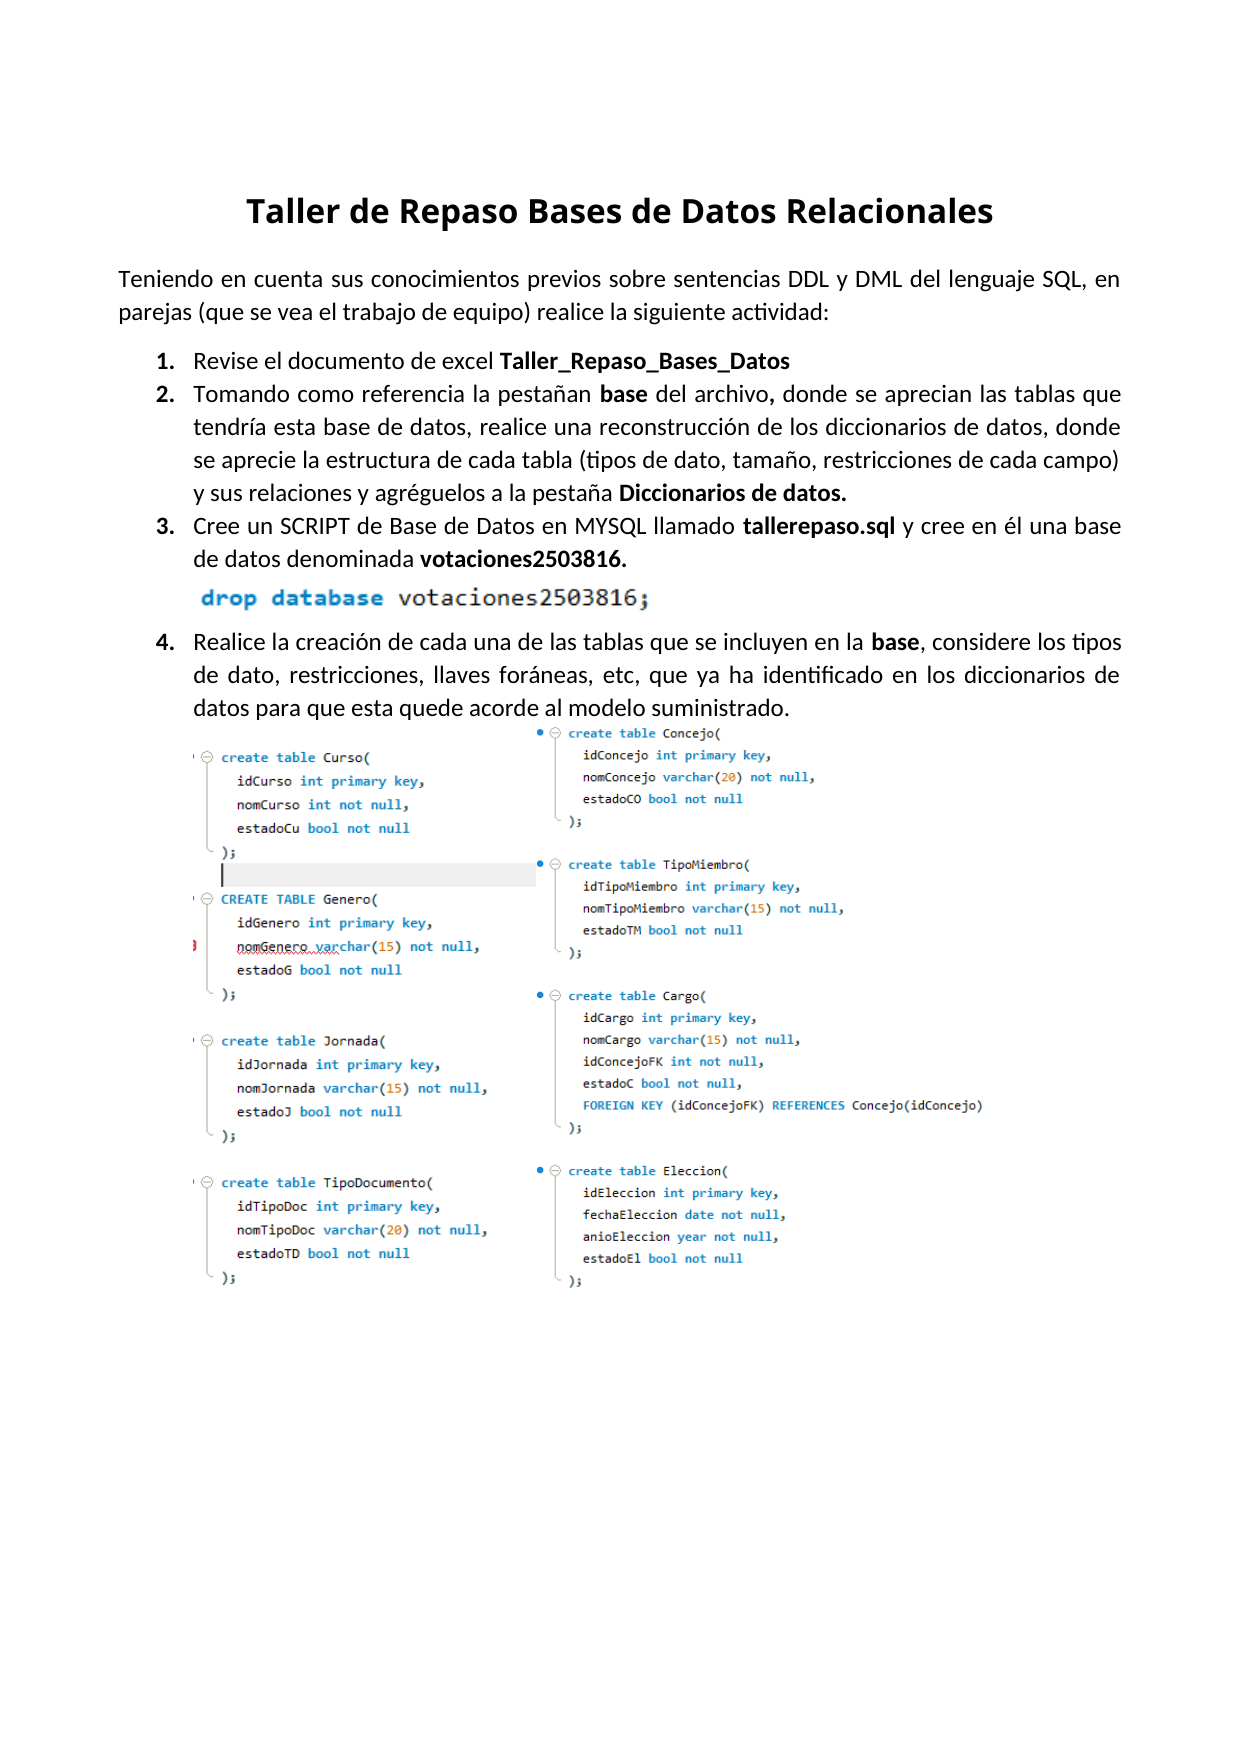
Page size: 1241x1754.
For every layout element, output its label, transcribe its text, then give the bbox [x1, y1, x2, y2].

picture [193, 576, 669, 625]
list Revise el documento de excel Taller_Repaso_Bases_Datos [156, 346, 1122, 376]
list Tomando como referencia la pestañan base del archivo, donde se aprecian las tablas que tendría esta base de datos, realice una reconstrucción de los diccionarios de datos, donde se aprecie la estructura de cada tabla (tipos de dato, tamaño, restricciones de cada campo) y sus relaciones y agréguelos a la pestaña Diccionarios de datos. [156, 378, 1122, 508]
text Taller de Repaso Bases de Datos Relacionales [118, 187, 1122, 233]
list Realice la creación de cada una de las tablas que se incluyen en la base, considere los tipos de dato, restricciones, llaves foráneas, etc, que ya ha identificado en los diccionarios de datos para que esta quede acorde al modelo suministrado. [156, 626, 1122, 723]
picture [193, 725, 1002, 1293]
text Teniendo en cuenta sus conocimientos previos sobre sentencias DDL y DML del lenguaje SQL, en parejas (que se vea el trabajo de equipo) realice la siguiente actividad: [118, 263, 1122, 326]
list Cree un SCRIPT de Base de Datos en MYSQL llamado tallerepaso.sql y cree en él una base de datos denominada votaciones2503816. [156, 510, 1122, 573]
